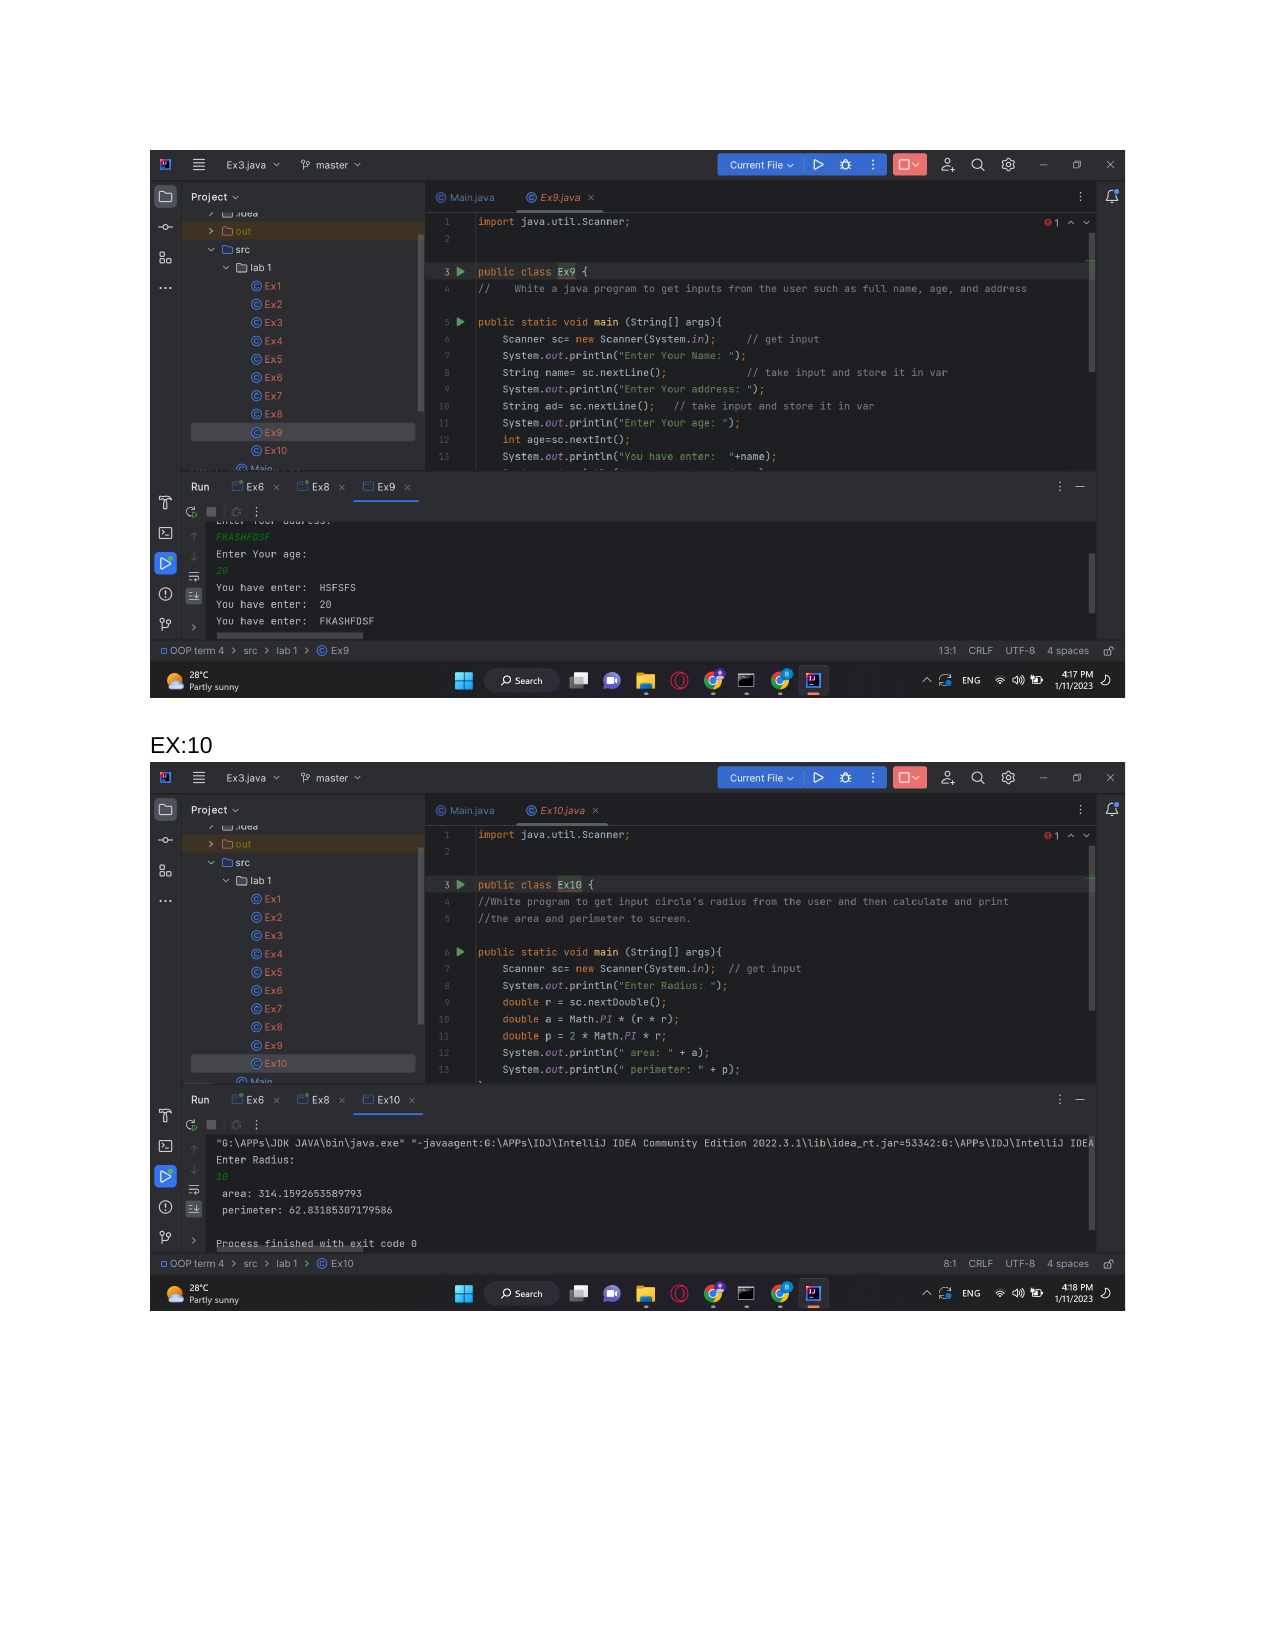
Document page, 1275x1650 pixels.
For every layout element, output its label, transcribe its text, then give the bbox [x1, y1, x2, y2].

picture [150, 150, 1125, 698]
picture [150, 762, 1125, 1311]
text EX:10 [150, 732, 1125, 758]
